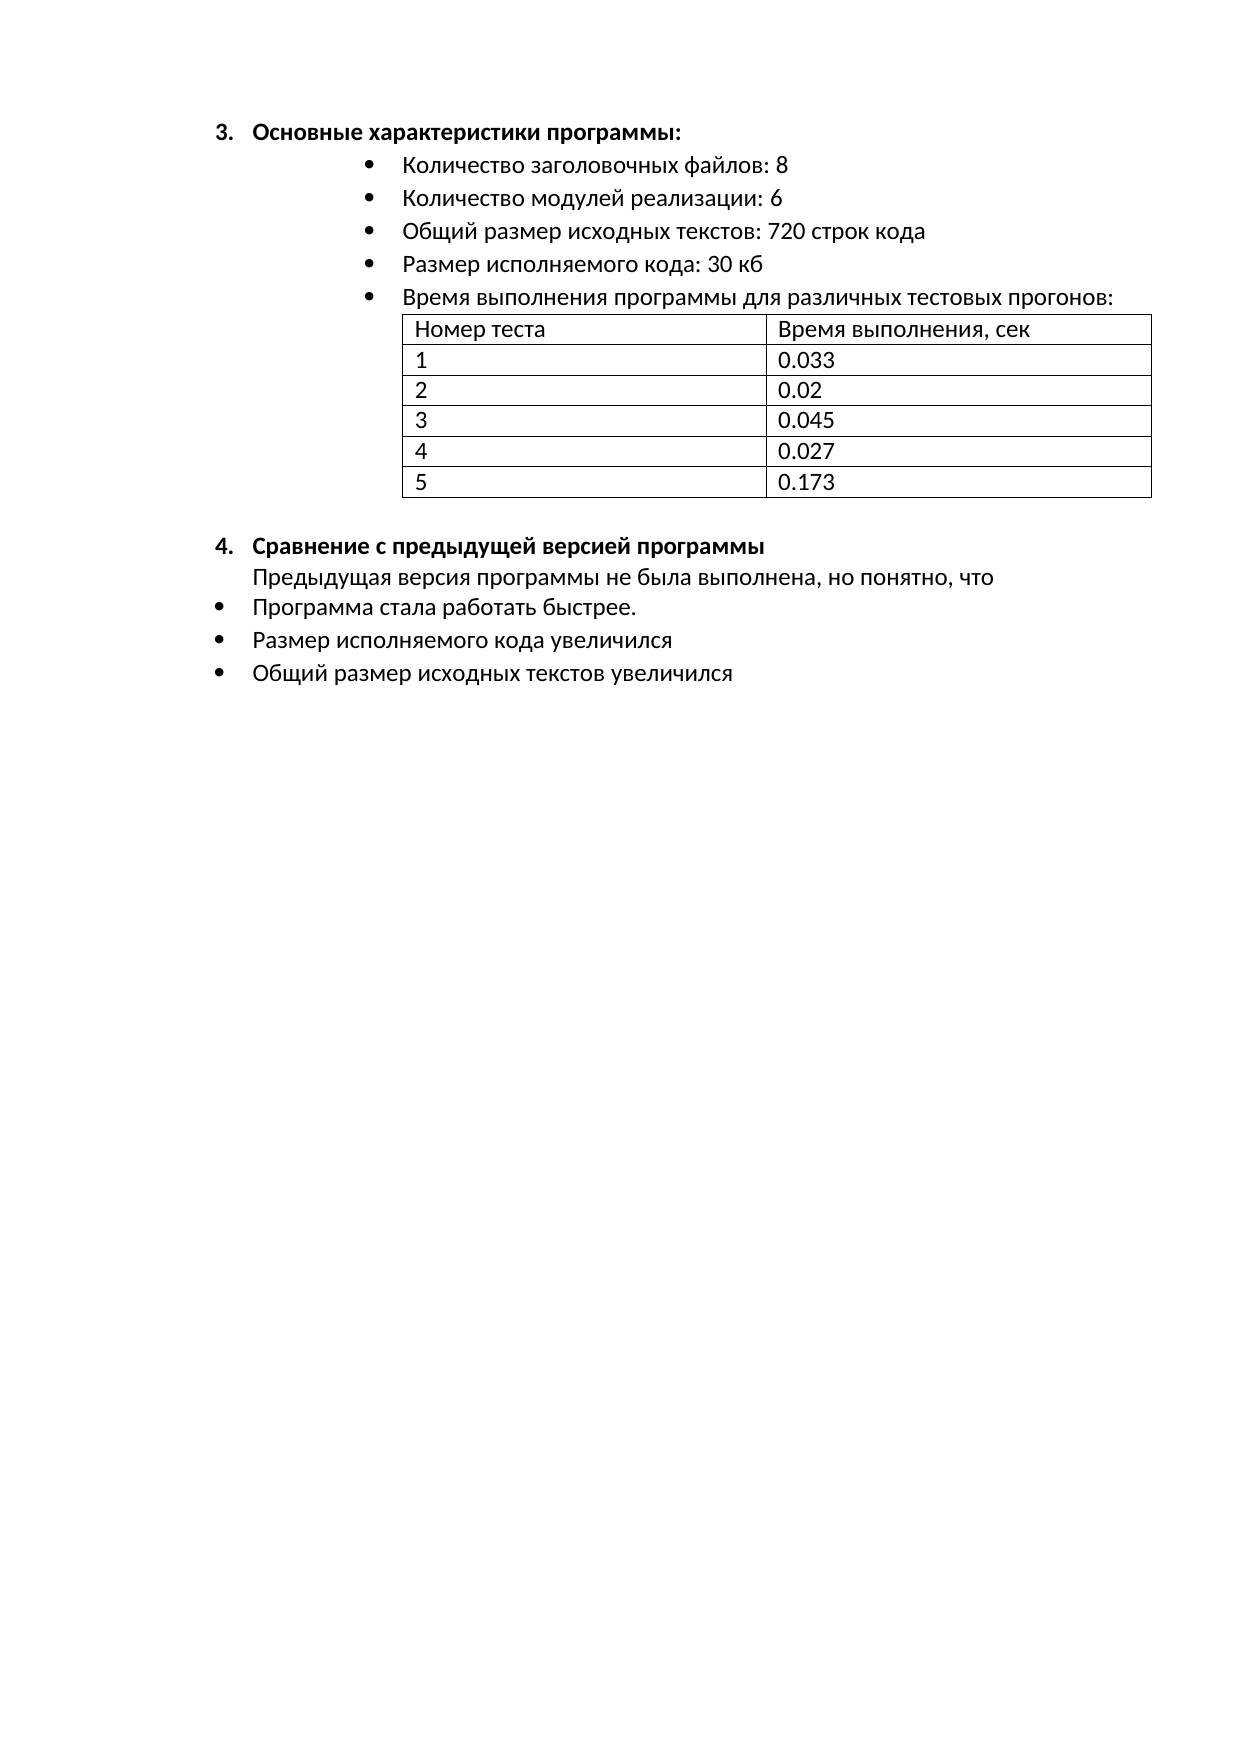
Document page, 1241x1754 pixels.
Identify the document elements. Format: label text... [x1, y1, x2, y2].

table_header Время выполнения, сек [767, 315, 1151, 344]
table_cell 0.027 [767, 437, 1151, 466]
subtitle Предыдущая версия программы не была выполнена, но понятно, что [252, 561, 1163, 591]
list Количество модулей реализации: 6 [365, 182, 1163, 212]
table_cell 3 [403, 406, 766, 436]
table_cell 0.045 [767, 406, 1151, 436]
table_cell 0.033 [767, 345, 1151, 375]
list Программа стала работать быстрее. [215, 591, 1163, 622]
table_cell 0.02 [767, 376, 1151, 405]
list Общий размер исходных текстов: 720 строк кода [365, 215, 1163, 245]
table_cell 2 [403, 376, 766, 405]
subtitle Сравнение с предыдущей версией программы [215, 530, 1163, 561]
table_cell 0.173 [767, 467, 1151, 497]
list Общий размер исходных текстов увеличился [215, 657, 1163, 688]
list Размер исполняемого кода: 30 кб [365, 248, 1163, 278]
table_cell 4 [403, 437, 766, 466]
table_cell 5 [403, 467, 766, 497]
list Размер исполняемого кода увеличился [215, 624, 1163, 655]
table_header Номер теста [403, 315, 766, 344]
list Количество заголовочных файлов: 8 [365, 149, 1163, 179]
table_cell 1 [403, 345, 766, 375]
list Время выполнения программы для различных тестовых прогонов: [365, 281, 1163, 311]
subtitle Основные характеристики программы: [215, 116, 1163, 146]
